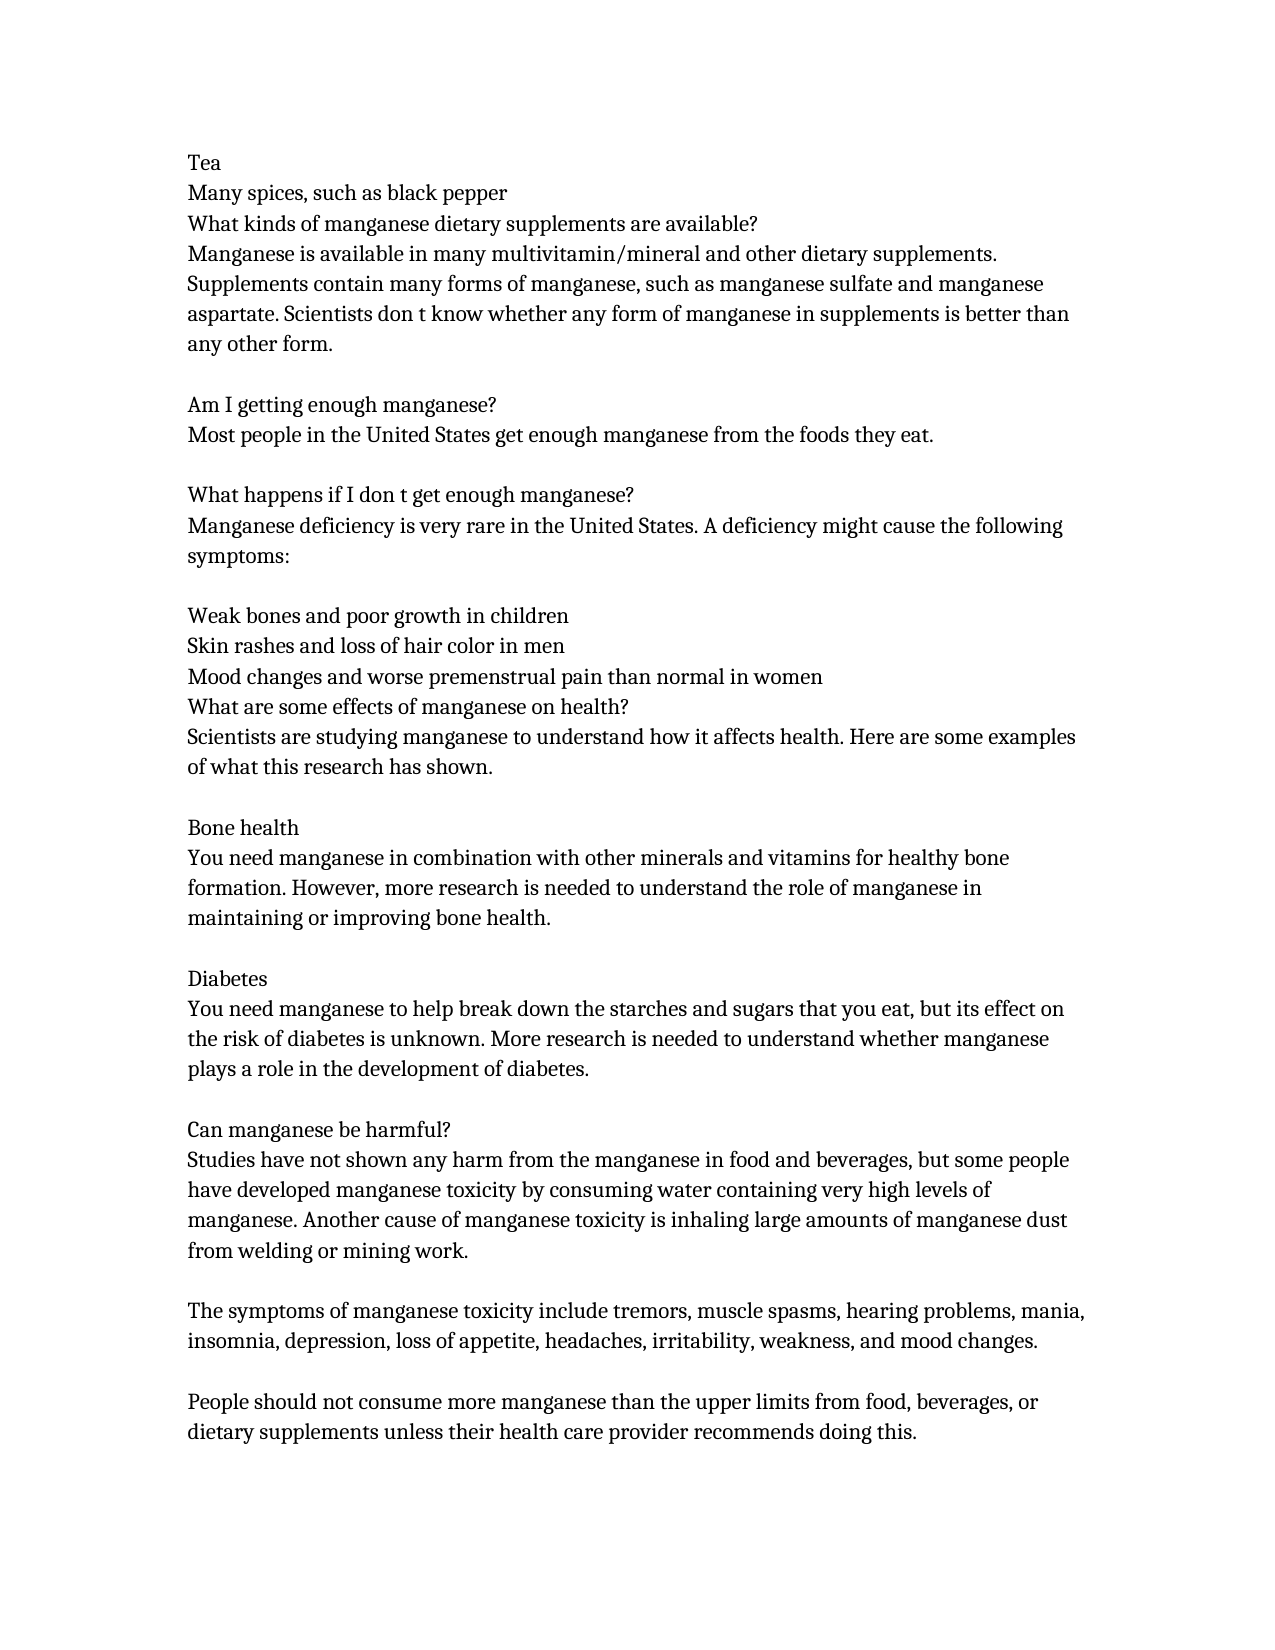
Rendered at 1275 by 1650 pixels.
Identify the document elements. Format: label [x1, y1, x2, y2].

text [187, 150, 1087, 1475]
